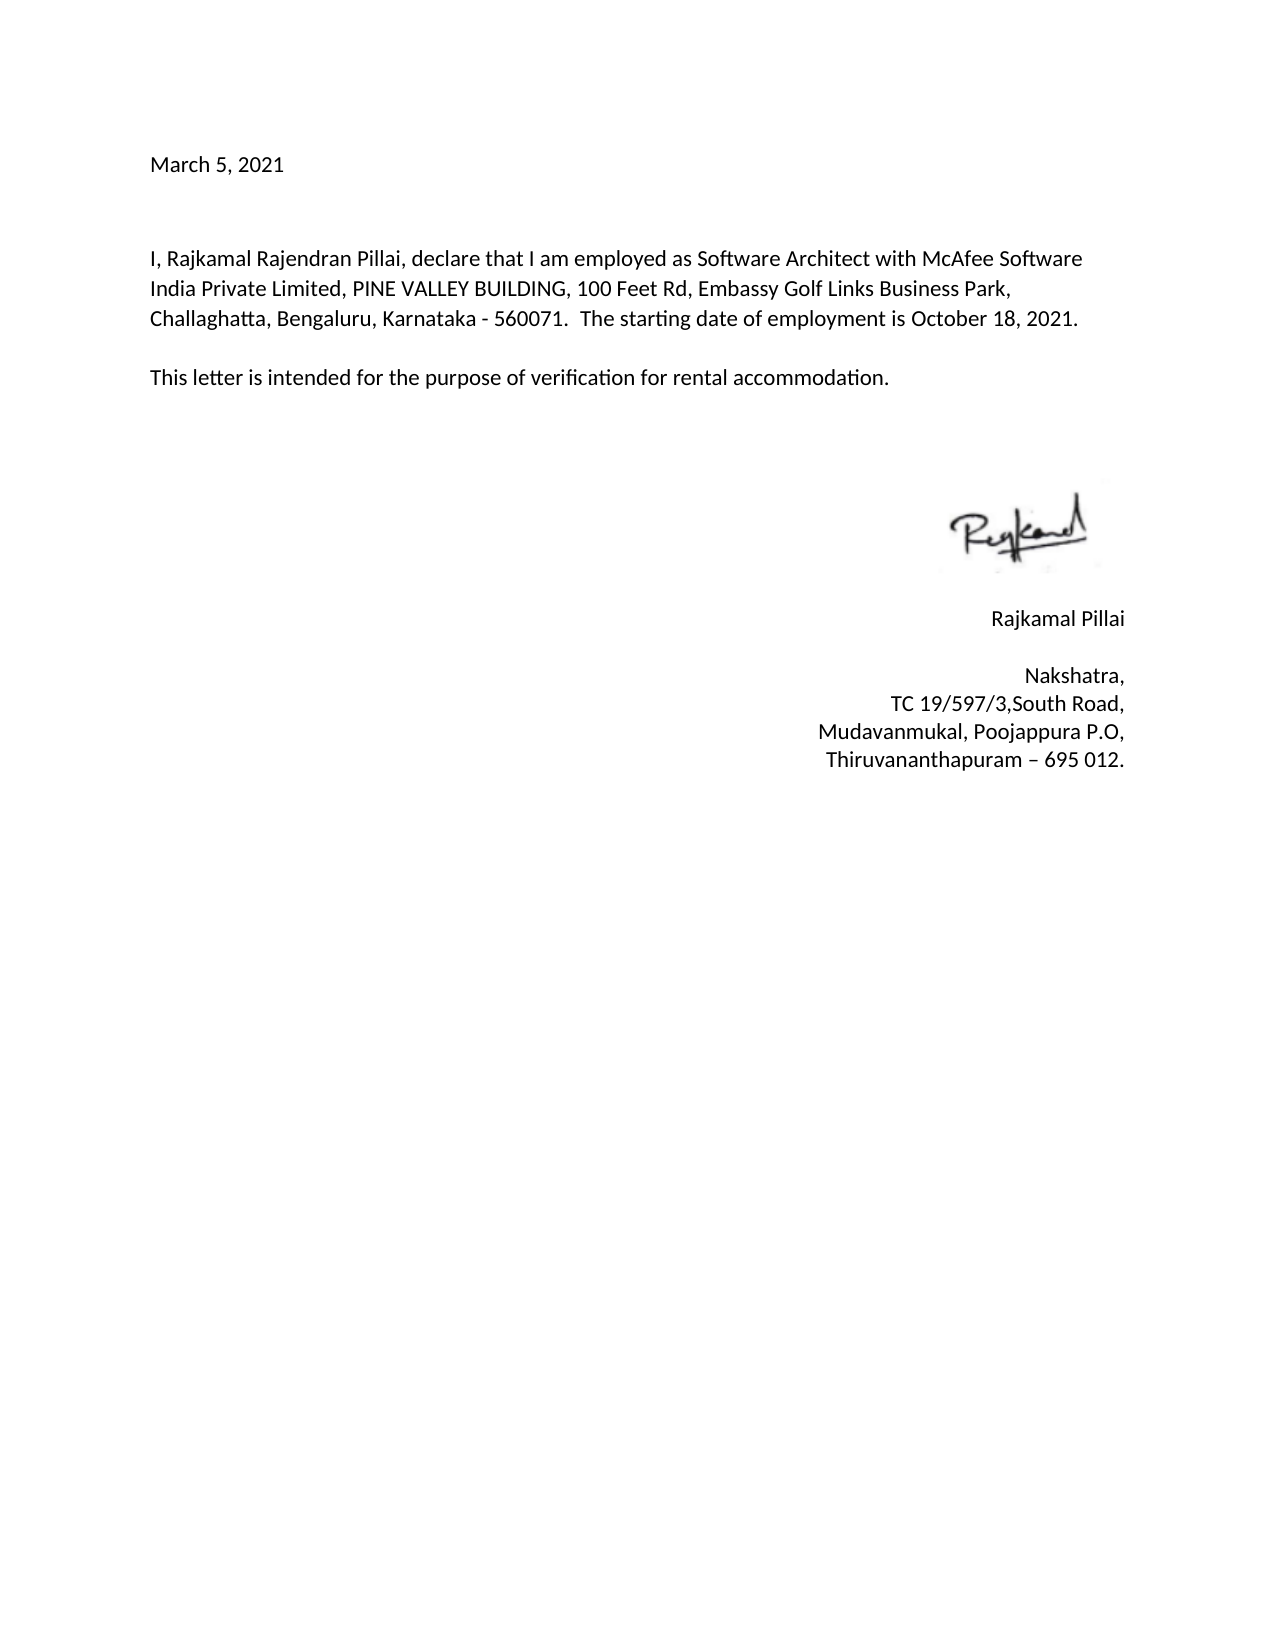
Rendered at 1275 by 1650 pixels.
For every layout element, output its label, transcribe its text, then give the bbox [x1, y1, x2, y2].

subtitle This letter is intended for the purpose of verification for rental accommodation. [150, 363, 1125, 392]
picture [937, 477, 1125, 575]
subtitle Nakshatra, [150, 661, 1125, 689]
subtitle Rajkamal Pillai [150, 604, 1125, 632]
subtitle Thiruvananthapuram – 695 012. [150, 745, 1125, 773]
text I, Rajkamal Rajendran Pillai, declare that I am employed as Software Architect with McAfee Software India Private Limited, PINE VALLEY BUILDING, 100 Feet Rd, Embassy Golf Links Business Park, Challaghatta, Bengaluru, Karnataka - 560071. The starting date of employment is October 18, 2021. [150, 244, 1125, 332]
subtitle TC 19/597/3,South Road, [150, 689, 1125, 717]
text March 5, 2021 [150, 150, 1125, 178]
subtitle Mudavanmukal, Poojappura P.O, [150, 717, 1125, 745]
